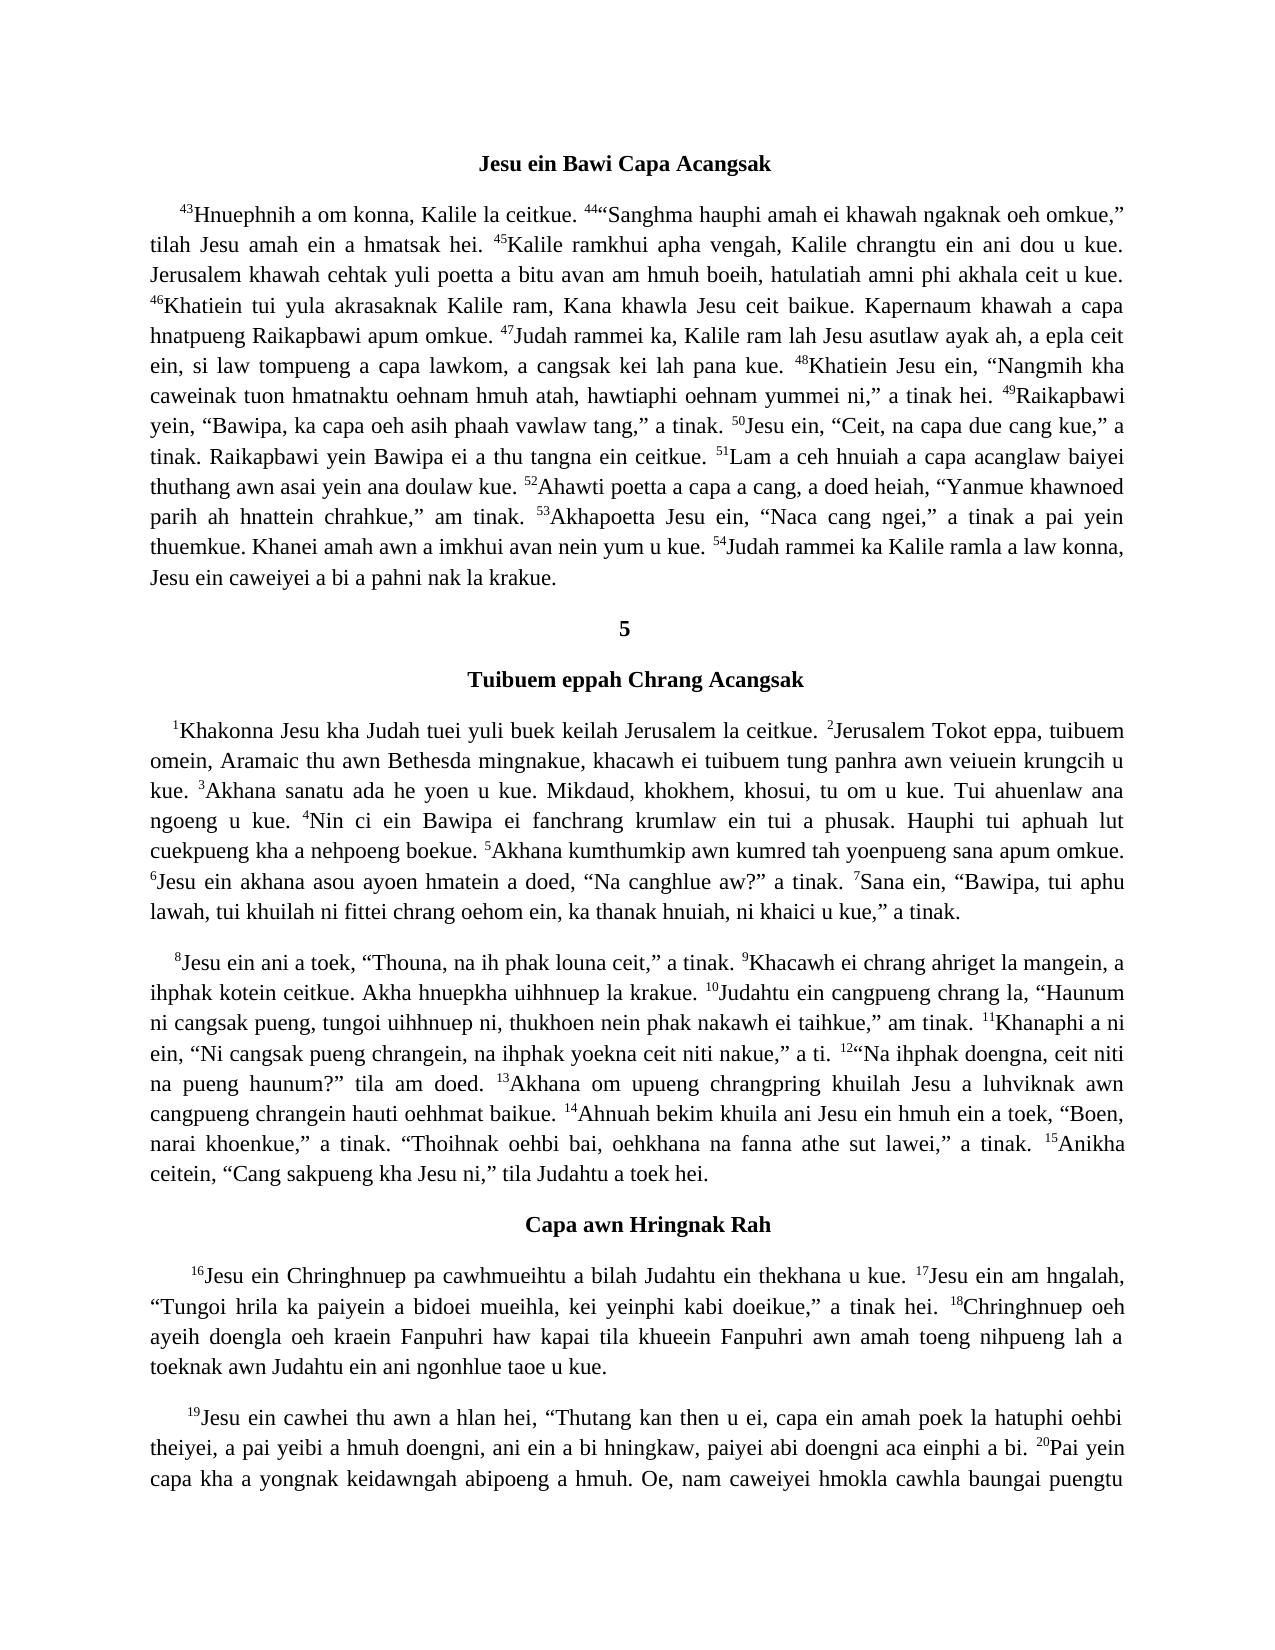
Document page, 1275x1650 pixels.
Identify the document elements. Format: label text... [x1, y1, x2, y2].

text 43Hnuephnih a om konna, Kalile la ceitkue. 44“Sanghma hauphi amah ei khawah ngaknak oeh omkue,” tilah Jesu amah ein a hmatsak hei. 45Kalile ramkhui apha vengah, Kalile chrangtu ein ani dou u kue. Jerusalem khawah cehtak yuli poetta a bitu avan am hmuh boeih, hatulatiah amni phi akhala ceit u kue. 46Khatiein tui yula akrasaknak Kalile ram, Kana khawla Jesu ceit baikue. Kapernaum khawah a capa hnatpueng Raikapbawi apum omkue. 47Judah rammei ka, Kalile ram lah Jesu asutlaw ayak ah, a epla ceit ein, si law tompueng a capa lawkom, a cangsak kei lah pana kue. 48Khatiein Jesu ein, “Nangmih kha caweinak tuon hmatnaktu oehnam hmuh atah, hawtiaphi oehnam yummei ni,” a tinak hei. 49Raikapbawi yein, “Bawipa, ka capa oeh asih phaah vawlaw tang,” a tinak. 50Jesu ein, “Ceit, na capa due cang kue,” a tinak. Raikapbawi yein Bawipa ei a thu tangna ein ceitkue. 51Lam a ceh hnuiah a capa acanglaw baiyei thuthang awn asai yein ana doulaw kue. 52Ahawti poetta a capa a cang, a doed heiah, “Yanmue khawnoed parih ah hnattein chrahkue,” am tinak. 53Akhapoetta Jesu ein, “Naca cang ngei,” a tinak a pai yein thuemkue. Khanei amah awn a imkhui avan nein yum u kue. 54Judah rammei ka Kalile ramla a law konna, Jesu ein caweiyei a bi a pahni nak la krakue. [150, 201, 1125, 590]
text Tuibuem eppah Chrang Acangsak [450, 666, 1125, 692]
text Capa awn Hringnak Rah [525, 1211, 1125, 1238]
text 1Khakonna Jesu kha Judah tuei yuli buek keilah Jerusalem la ceitkue. 2Jerusalem Tokot eppa, tuibuem omein, Aramaic thu awn Bethesda mingnakue, khacawh ei tuibuem tung panhra awn veiuein krungcih u kue. 3Akhana sanatu ada he yoen u kue. Mikdaud, khokhem, khosui, tu om u kue. Tui ahuenlaw ana ngoeng u kue. 4Nin ci ein Bawipa ei fanchrang krumlaw ein tui a phusak. Hauphi tui aphuah lut cuekpueng kha a nehpoeng boekue. 5Akhana kumthumkip awn kumred tah yoenpueng sana apum omkue. 6Jesu ein akhana asou ayoen hmatein a doed, “Na canghlue aw?” a tinak. 7Sana ein, “Bawipa, tui aphu lawah, tui khuilah ni fittei chrang oehom ein, ka thanak hnuiah, ni khaici u kue,” a tinak. [150, 717, 1125, 924]
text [150, 1404, 1125, 1491]
text 8Jesu ein ani a toek, “Thouna, na ih phak louna ceit,” a tinak. 9Khacawh ei chrang ahriget la mangein, a ihphak kotein ceitkue. Akha hnuepkha uihhnuep la krakue. 10Judahtu ein cangpueng chrang la, “Haunum ni cangsak pueng, tungoi uihhnuep ni, thukhoen nein phak nakawh ei taihkue,” am tinak. 11Khanaphi a ni ein, “Ni cangsak pueng chrangein, na ihphak yoekna ceit niti nakue,” a ti. 12“Na ihphak doengna, ceit niti na pueng haunum?” tila am doed. 13Akhana om upueng chrangpring khuilah Jesu a luhviknak awn cangpueng chrangein hauti oehhmat baikue. 14Ahnuah bekim khuila ani Jesu ein hmuh ein a toek, “Boen, narai khoenkue,” a tinak. “Thoihnak oehbi bai, oehkhana na fanna athe sut lawei,” a tinak. 15Anikha ceitein, “Cang sakpueng kha Jesu ni,” tila Judahtu a toek hei. [150, 949, 1125, 1187]
text 5 [150, 614, 1125, 641]
text Jesu ein Bawi Capa Acangsak [450, 150, 1125, 176]
text 16Jesu ein Chringhnuep pa cawhmueihtu a bilah Judahtu ein thekhana u kue. 17Jesu ein am hngalah, “Tungoi hrila ka paiyein a bidoei mueihla, kei yeinphi kabi doeikue,” a tinak hei. 18Chringhnuep oeh ayeih doengla oeh kraein Fanpuhri haw kapai tila khueein Fanpuhri awn amah toeng nihpueng lah a toeknak awn Judahtu ein ani ngonhlue taoe u kue. [150, 1262, 1125, 1379]
